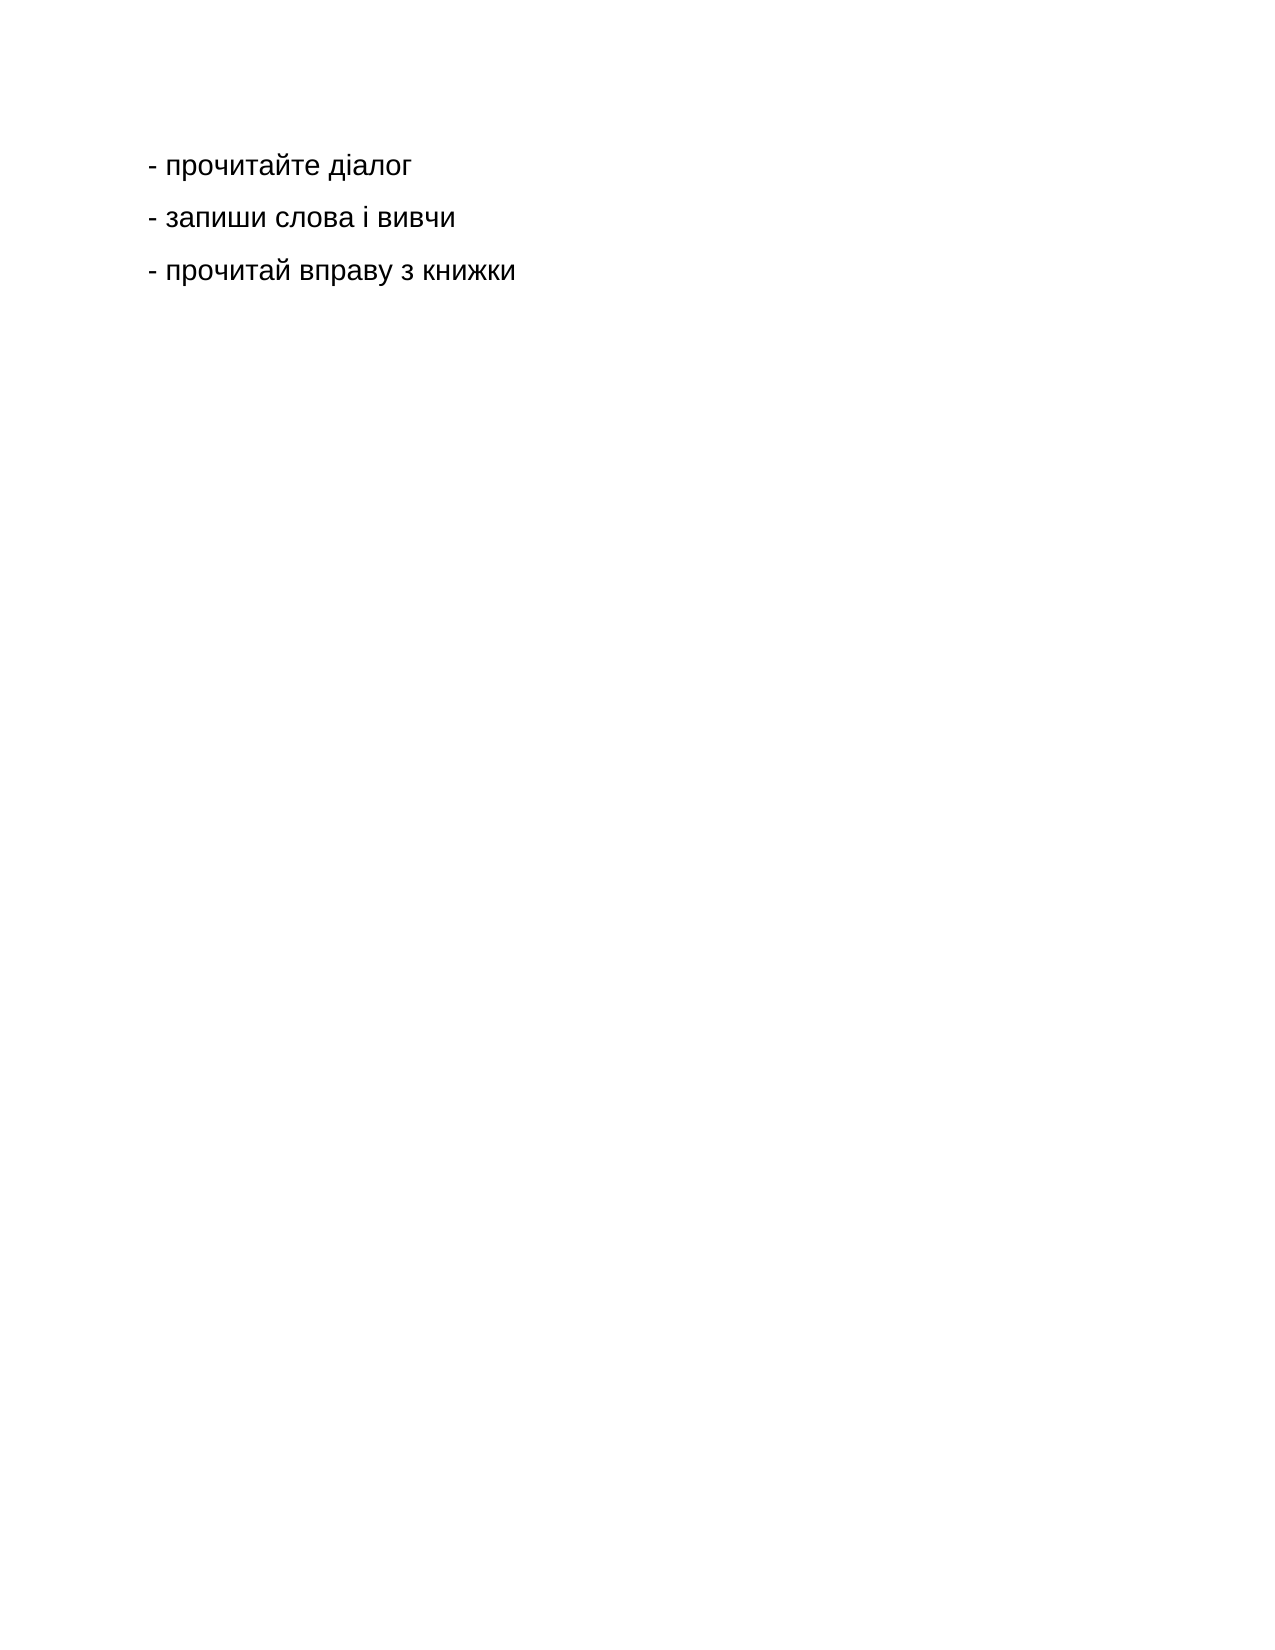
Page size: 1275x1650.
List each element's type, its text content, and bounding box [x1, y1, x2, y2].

text - прочитай вправу з книжки [148, 253, 1127, 287]
text - прочитайте діалог [148, 148, 1127, 181]
text - запиши слова і вивчи [148, 200, 1127, 234]
